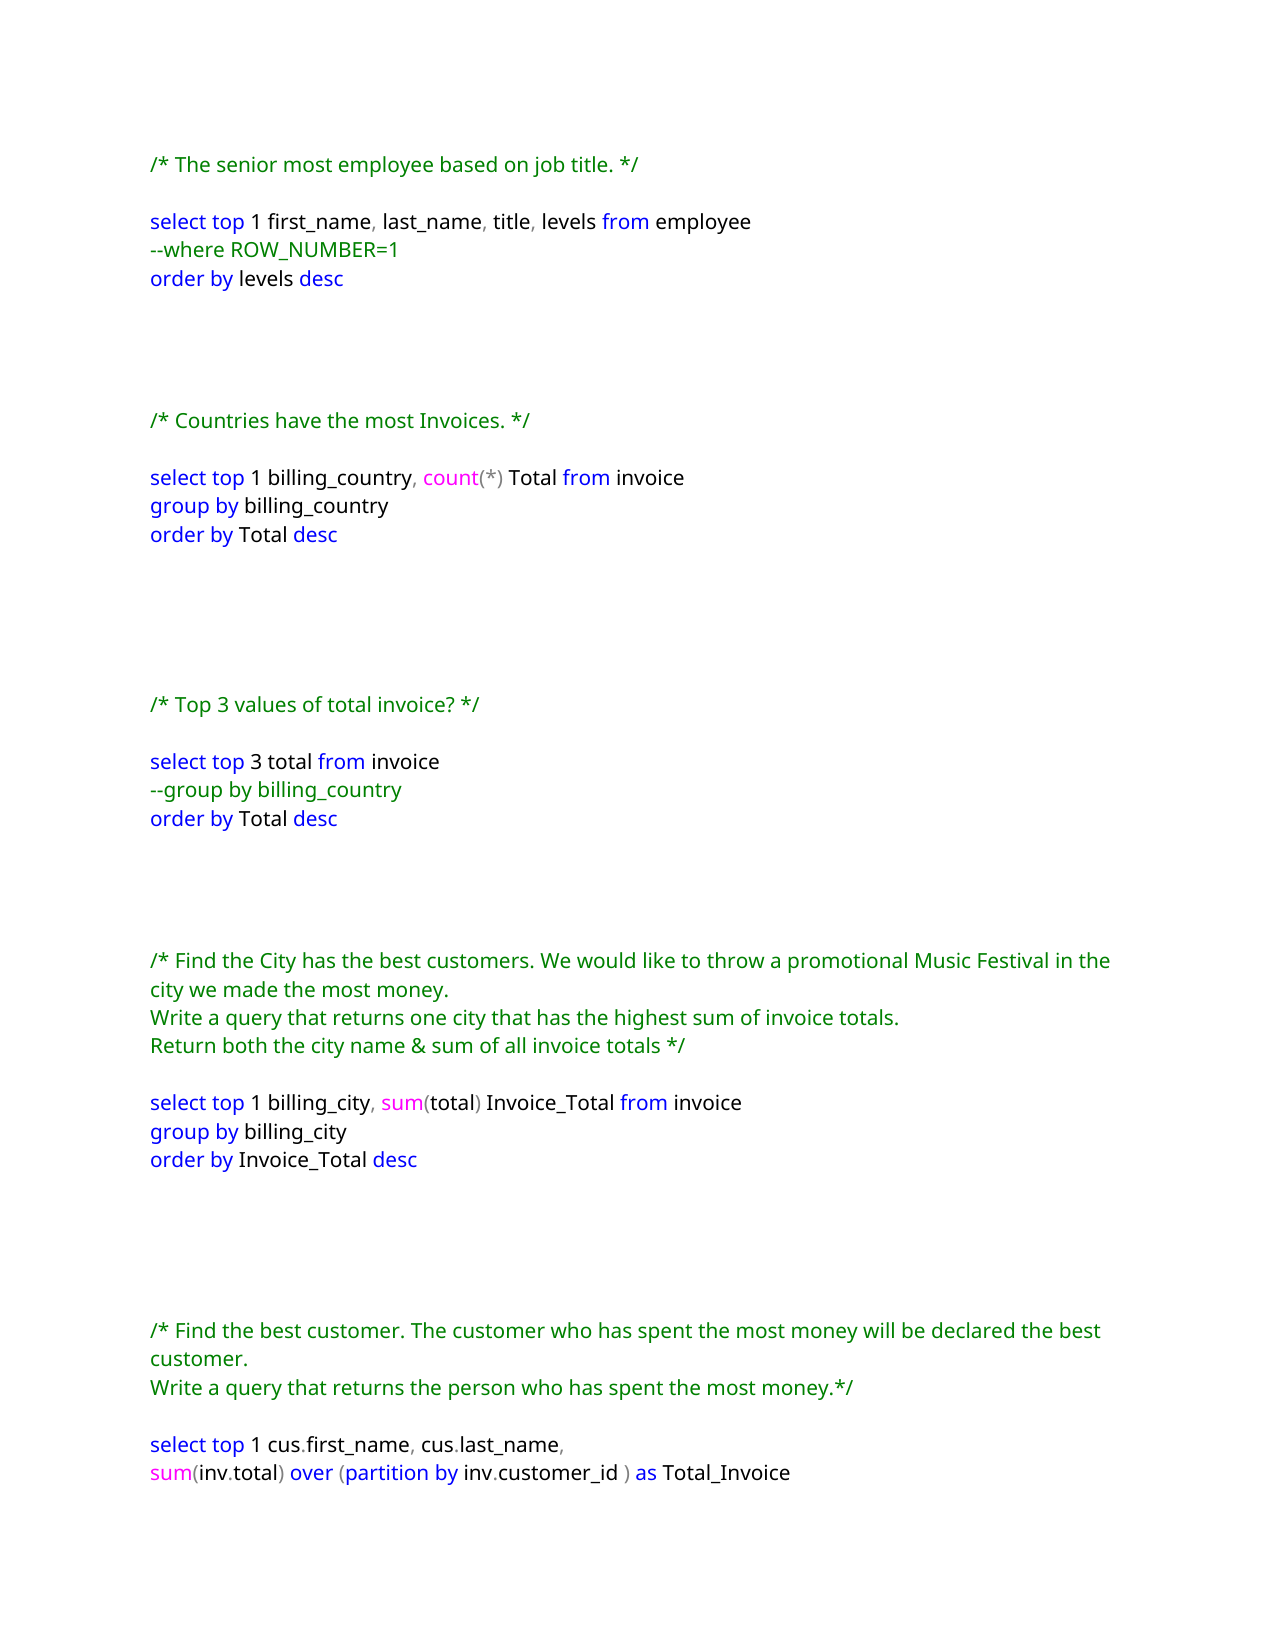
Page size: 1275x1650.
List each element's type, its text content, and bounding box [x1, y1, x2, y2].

text Return both the city name & sum of all invoice totals */ [150, 1032, 1125, 1060]
text select top 1 billing_city, sum(total) Invoice_Total from invoice [150, 1088, 1125, 1117]
text /* Top 3 values of total invoice? */ [150, 690, 1125, 719]
text select top 1 first_name, last_name, title, levels from employee [150, 207, 1125, 235]
text /* The senior most employee based on job title. */ [150, 150, 1125, 178]
text /* Countries have the most Invoices. */ [150, 406, 1125, 434]
text order by Total desc [150, 804, 1125, 832]
text --group by billing_country [150, 776, 1125, 804]
text --where ROW_NUMBER=1 [150, 235, 1125, 264]
text group by billing_city [150, 1117, 1125, 1145]
text Write a query that returns the person who has spent the most money.*/ [150, 1373, 1125, 1401]
text select top 1 billing_country, count(*) Total from invoice [150, 463, 1125, 491]
text order by Invoice_Total desc [150, 1145, 1125, 1174]
text /* Find the best customer. The customer who has spent the most money will be declared the best customer. [150, 1316, 1125, 1373]
text order by levels desc [150, 264, 1125, 292]
text select top 1 cus.first_name, cus.last_name, [150, 1430, 1125, 1458]
text select top 3 total from invoice [150, 747, 1125, 776]
text sum(inv.total) over (partition by inv.customer_id ) as Total_Invoice [150, 1458, 1125, 1487]
text group by billing_country [150, 491, 1125, 520]
text order by Total desc [150, 520, 1125, 548]
text Write a query that returns one city that has the highest sum of invoice totals. [150, 1003, 1125, 1032]
text /* Find the City has the best customers. We would like to throw a promotional Music Festival in the city we made the most money. [150, 946, 1125, 1003]
